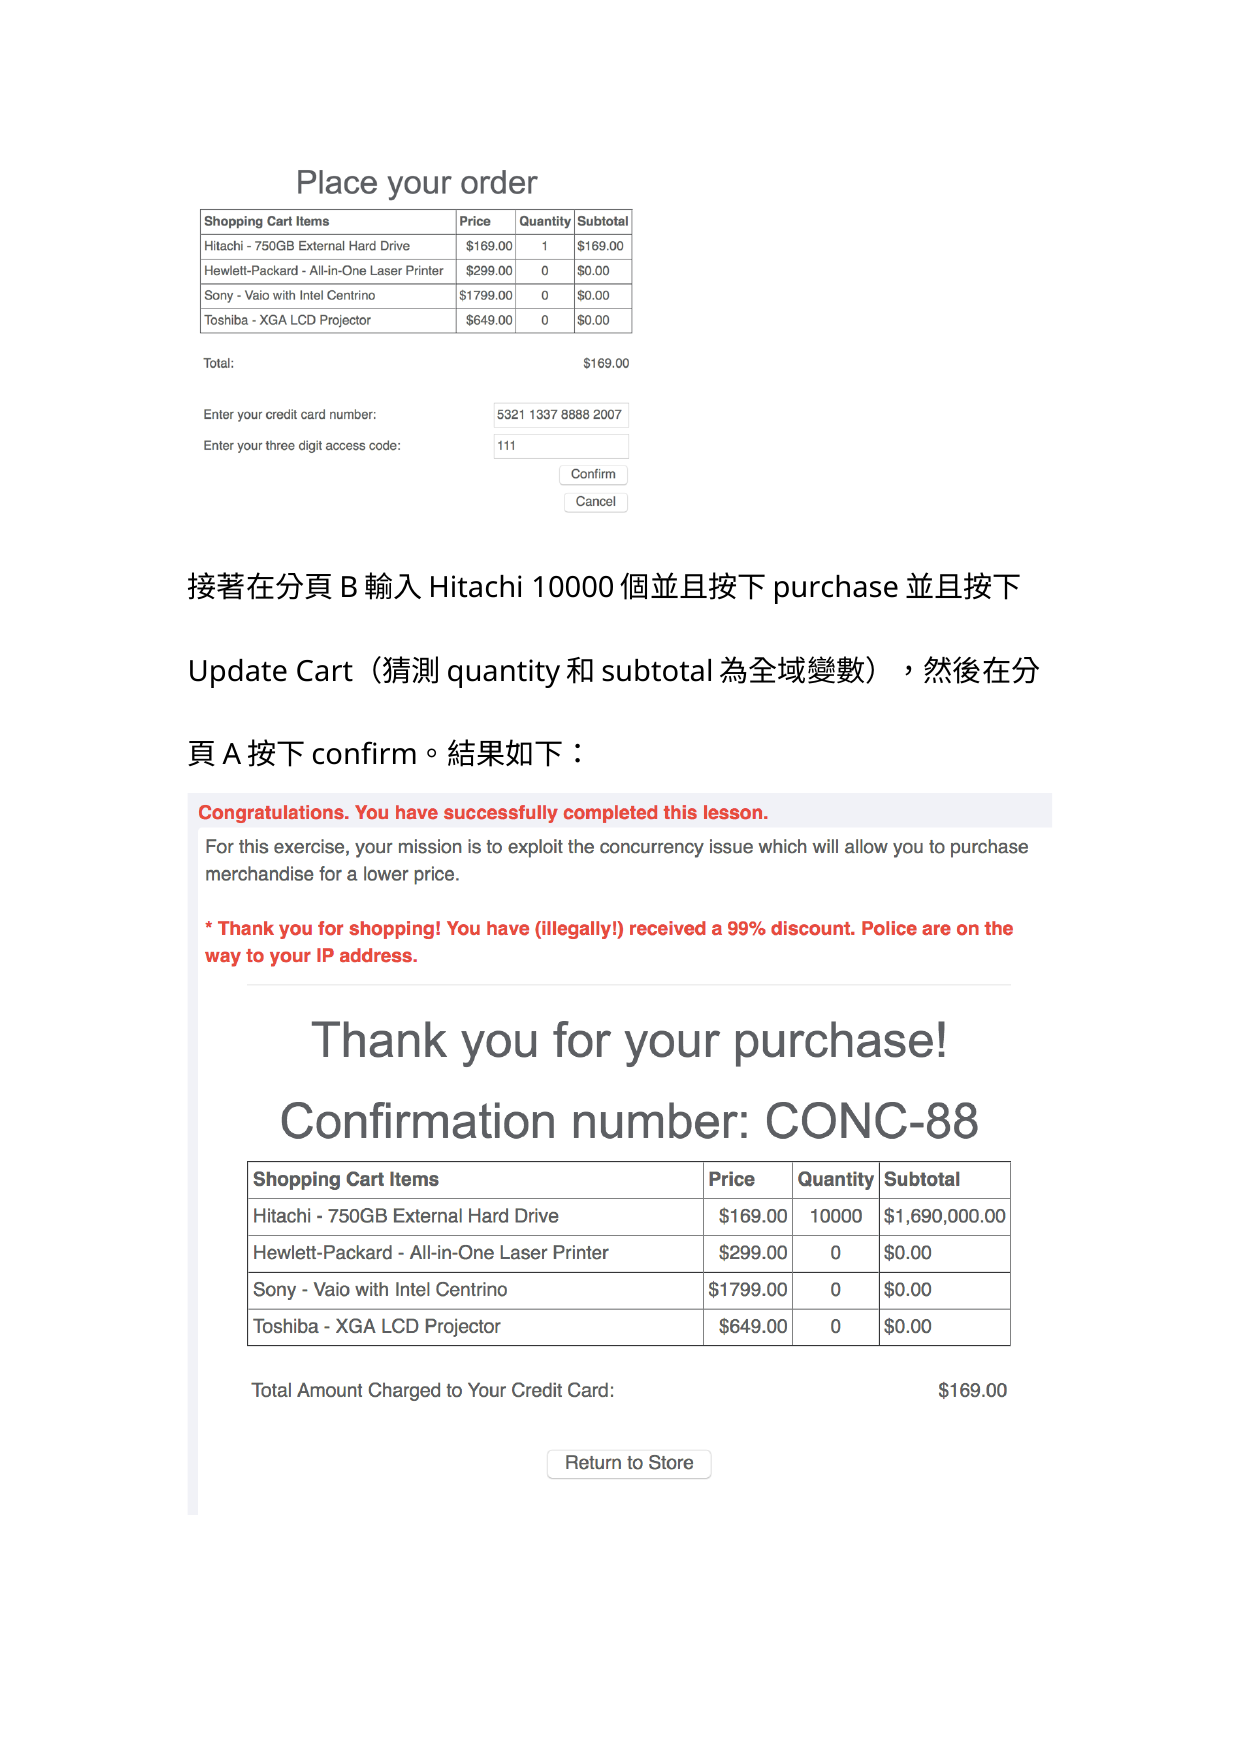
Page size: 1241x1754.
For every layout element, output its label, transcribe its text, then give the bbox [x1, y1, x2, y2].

picture [187, 793, 1053, 1515]
picture [187, 168, 645, 517]
text 接著在分頁B輸入Hitachi 10000個並且按下purchase並且按下Update Cart（猜測quantity和subtotal為全域變數），然後在分頁A按下confirm。結果如下： [187, 544, 1053, 793]
